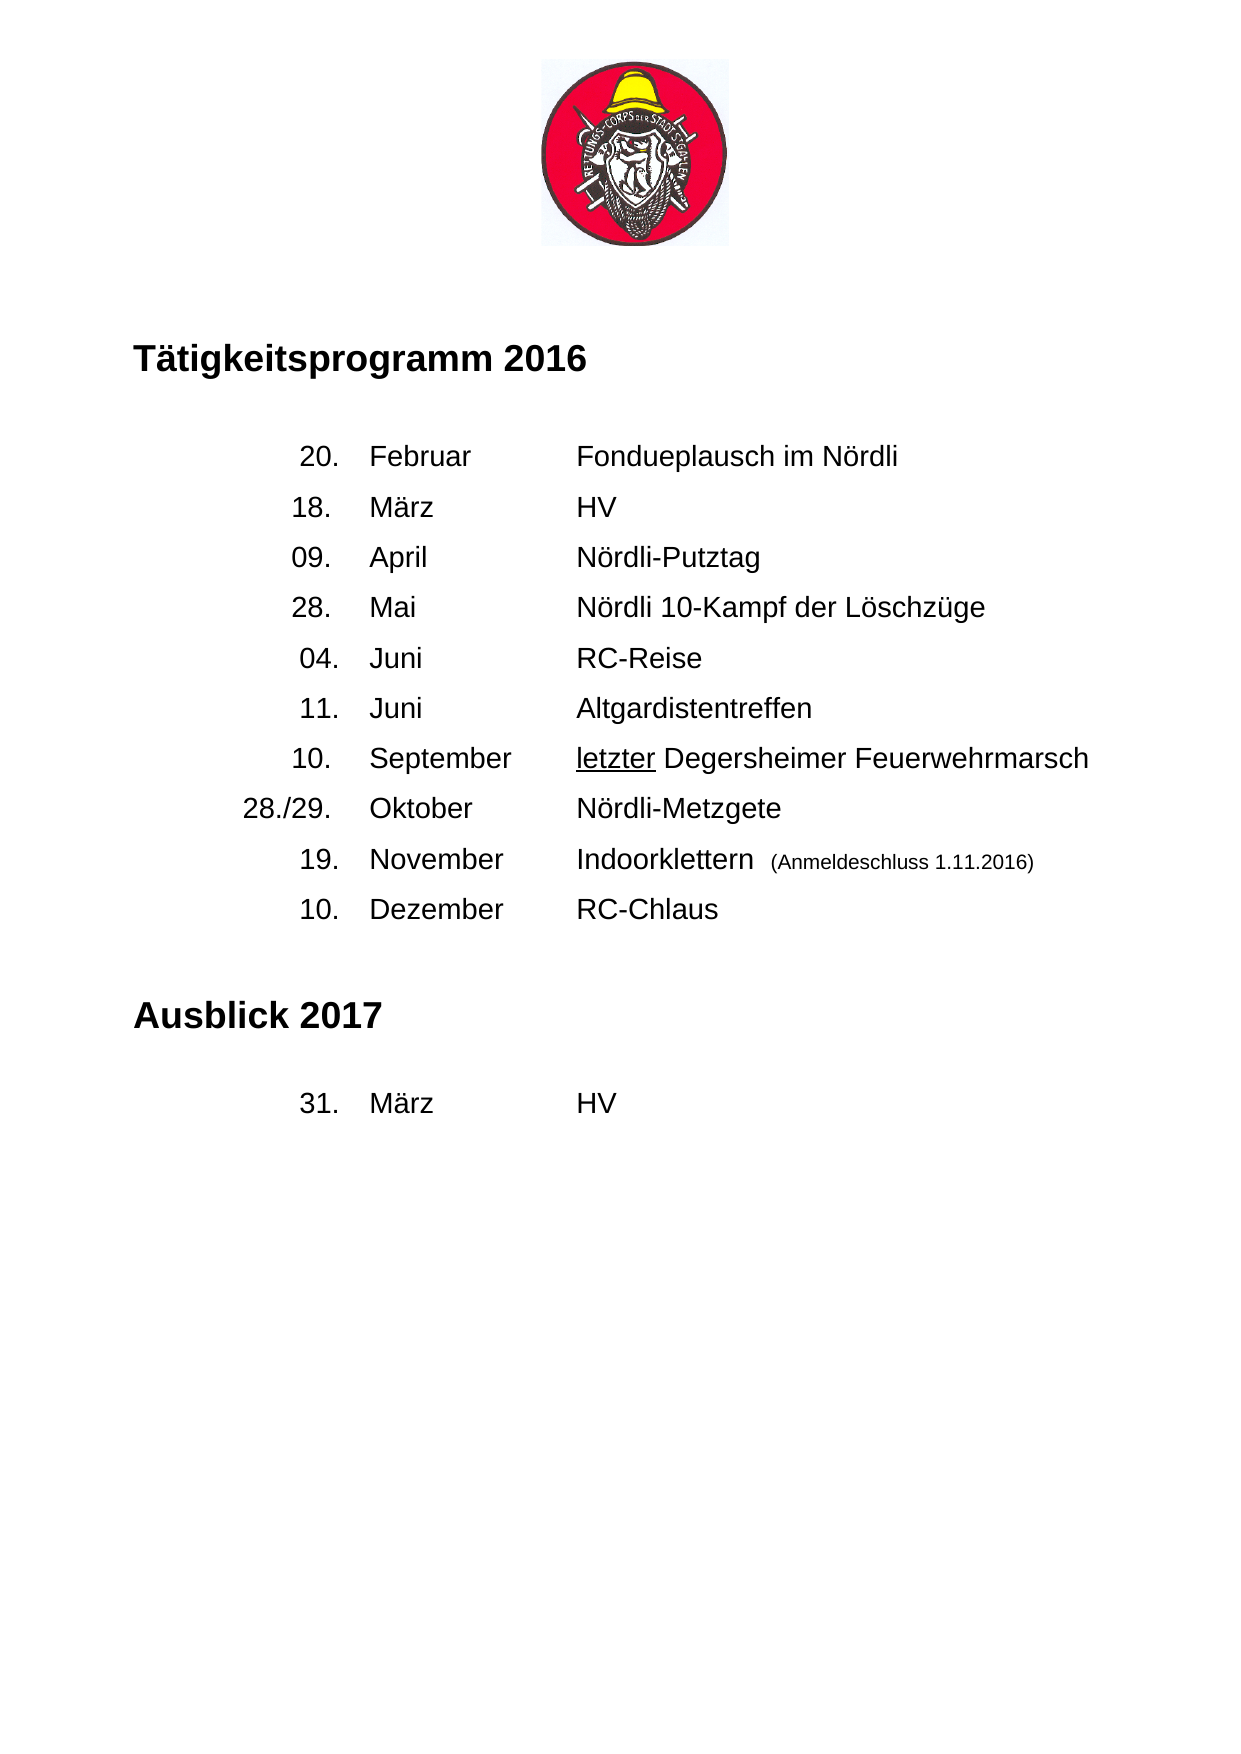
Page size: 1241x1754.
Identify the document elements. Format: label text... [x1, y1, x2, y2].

picture [541, 59, 729, 246]
text 28. Mai Nördli 10-Kampf der Löschzüge [177, 590, 1137, 624]
text 20. Februar Fondueplausch im Nördli [177, 439, 1137, 473]
text Ausblick 2017 [133, 993, 1137, 1036]
text 19. November Indoorklettern (Anmeldeschluss 1.11.2016) [177, 842, 1137, 875]
text 10. September letzter Degersheimer Feuerwehrmarsch [177, 741, 1137, 775]
text 11. Juni Altgardistentreffen [177, 691, 1137, 724]
text 31. März HV [133, 1086, 1137, 1120]
text 04. Juni RC-Reise [177, 641, 1137, 674]
text 18. März HV [177, 490, 1137, 523]
text 09. April Nördli-Putztag [177, 540, 1137, 573]
text Tätigkeitsprogramm 2016 [133, 336, 1137, 379]
text 28./29. Oktober Nördli-Metzgete [177, 792, 1137, 825]
text 10. Dezember RC-Chlaus [177, 892, 1137, 926]
